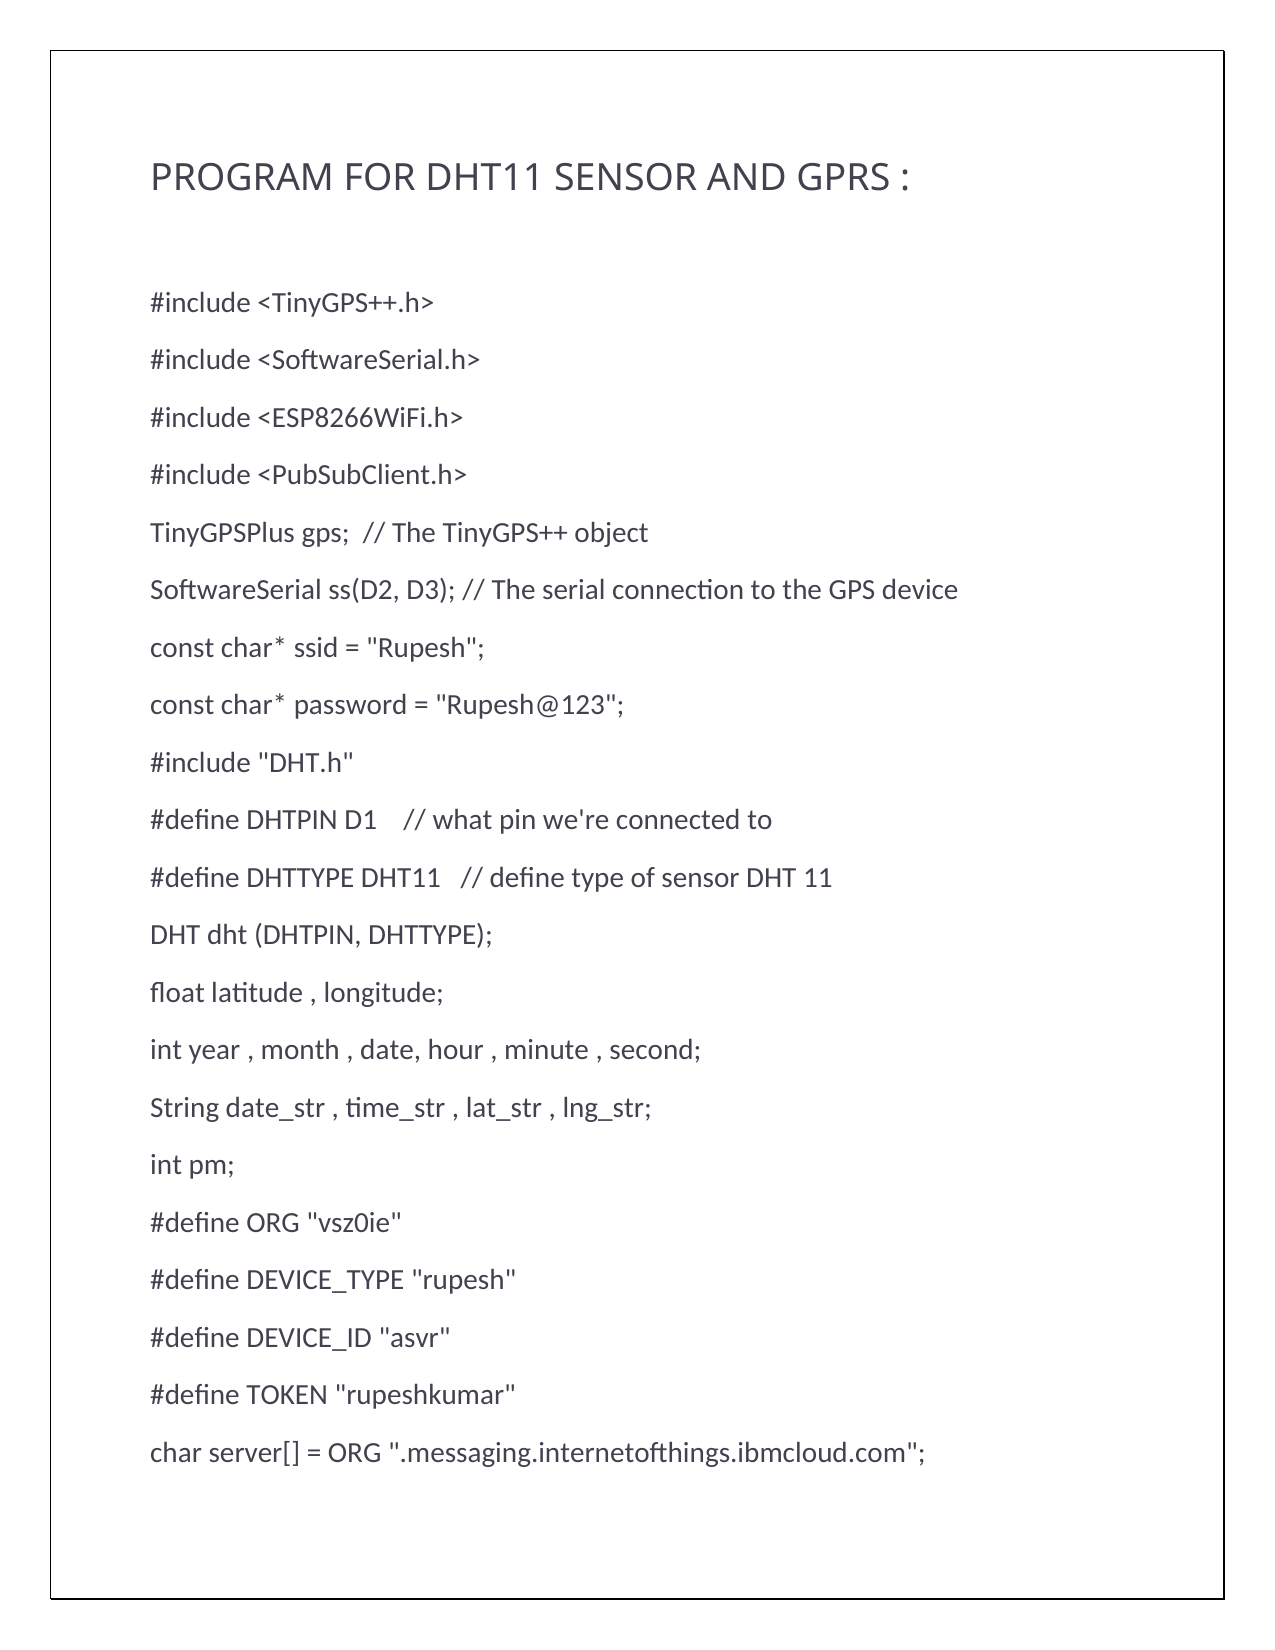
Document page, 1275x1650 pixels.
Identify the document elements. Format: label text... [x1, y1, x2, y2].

text DHT dht (DHTPIN, DHTTYPE); [150, 914, 1124, 952]
text SoftwareSerial ss(D2, D3); // The serial connection to the GPS device [150, 569, 1124, 607]
text #define DEVICE_ID "asvr" [150, 1317, 1124, 1354]
text PROGRAM FOR DHT11 SENSOR AND GPRS : [150, 150, 1124, 201]
text #define TOKEN "rupeshkumar" [150, 1374, 1124, 1412]
text #define ORG "vsz0ie" [150, 1202, 1124, 1239]
text #include <TinyGPS++.h> [150, 282, 1124, 319]
text #define DHTTYPE DHT11 // define type of sensor DHT 11 [150, 857, 1124, 894]
text const char* password = "Rupesh@123"; [150, 684, 1124, 722]
text const char* ssid = "Rupesh"; [150, 627, 1124, 664]
text #include <SoftwareSerial.h> [150, 339, 1124, 377]
text #define DEVICE_TYPE "rupesh" [150, 1259, 1124, 1297]
text #define DHTPIN D1 // what pin we're connected to [150, 799, 1124, 837]
text #include <PubSubClient.h> [150, 454, 1124, 492]
text int year , month , date, hour , minute , second; [150, 1029, 1124, 1067]
text char server[] = ORG ".messaging.internetofthings.ibmcloud.com"; [150, 1432, 1124, 1469]
text String date_str , time_str , lat_str , lng_str; [150, 1087, 1124, 1124]
text TinyGPSPlus gps; // The TinyGPS++ object [150, 512, 1124, 549]
text #include <ESP8266WiFi.h> [150, 397, 1124, 434]
text #include "DHT.h" [150, 742, 1124, 779]
text int pm; [150, 1144, 1124, 1182]
text float latitude , longitude; [150, 972, 1124, 1009]
